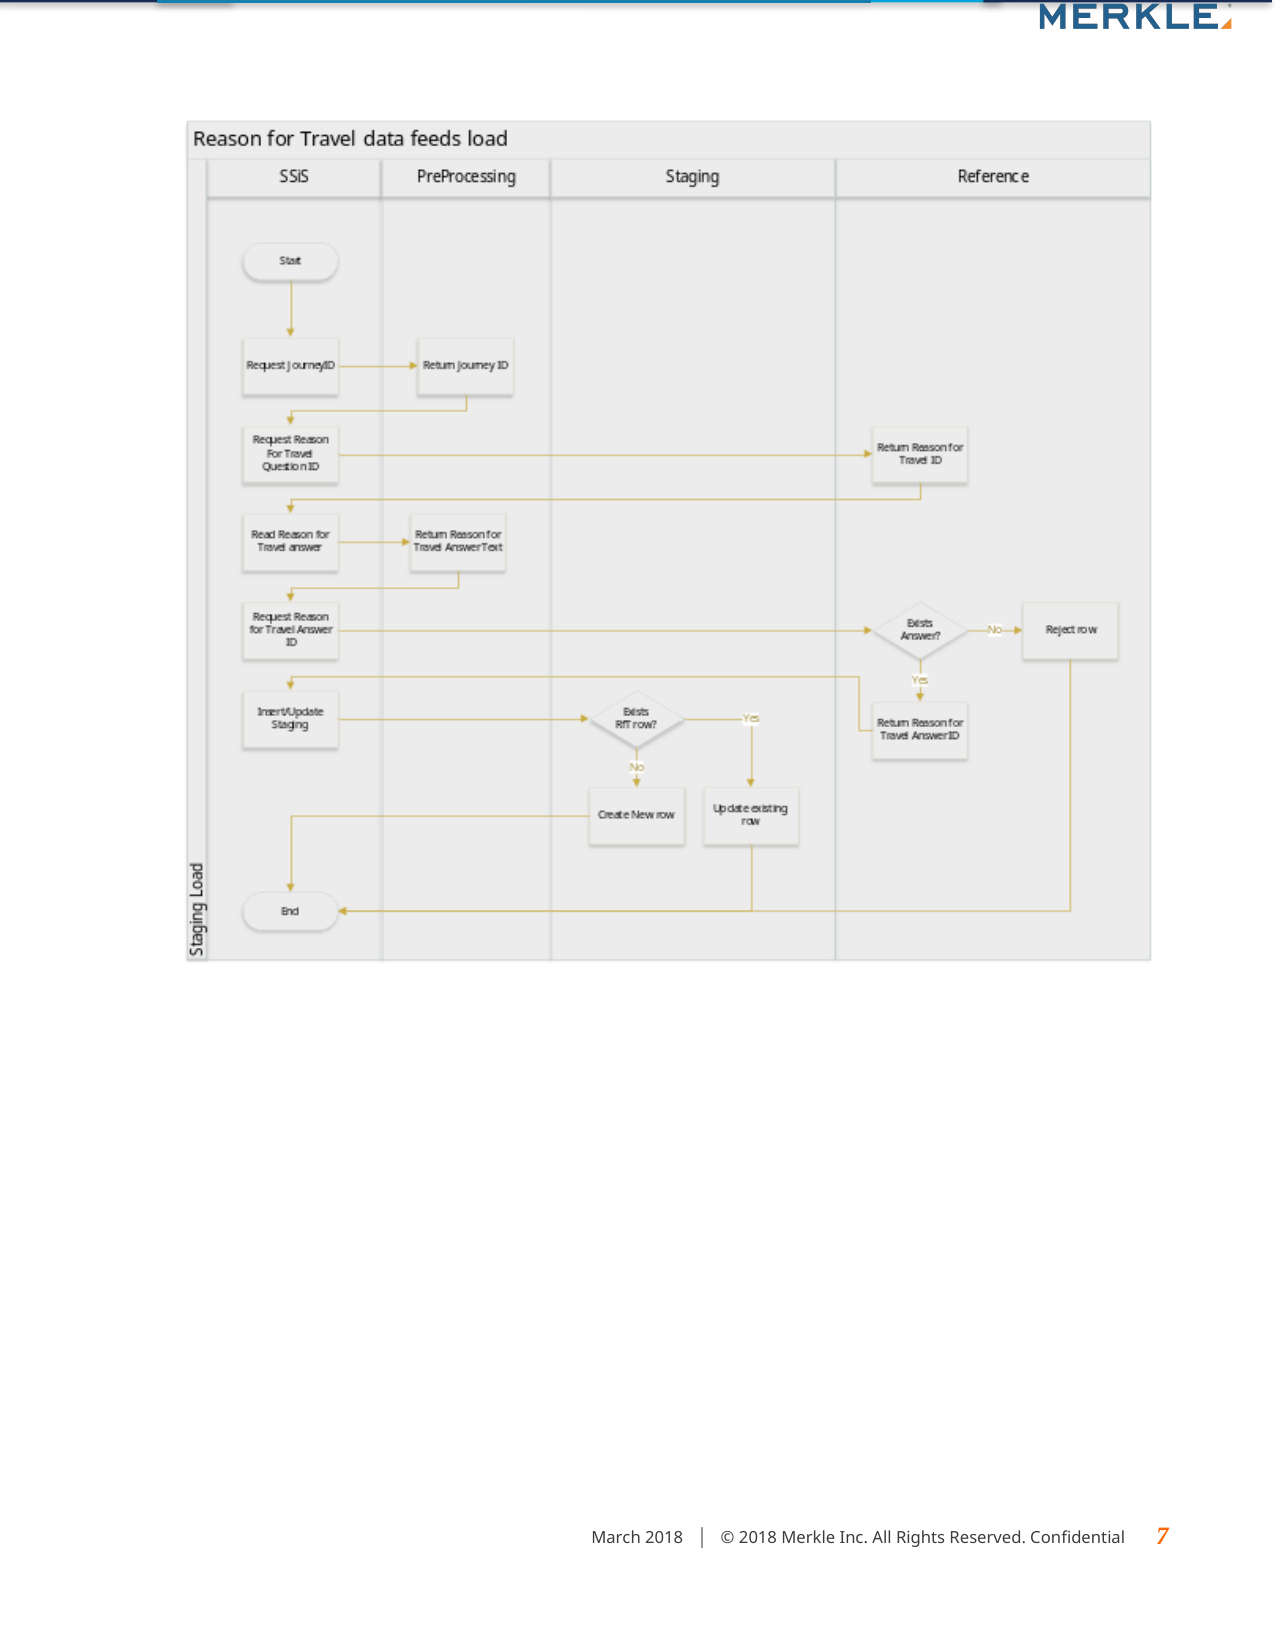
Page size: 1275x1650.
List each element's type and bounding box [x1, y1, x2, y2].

picture [1039, 0, 1232, 30]
